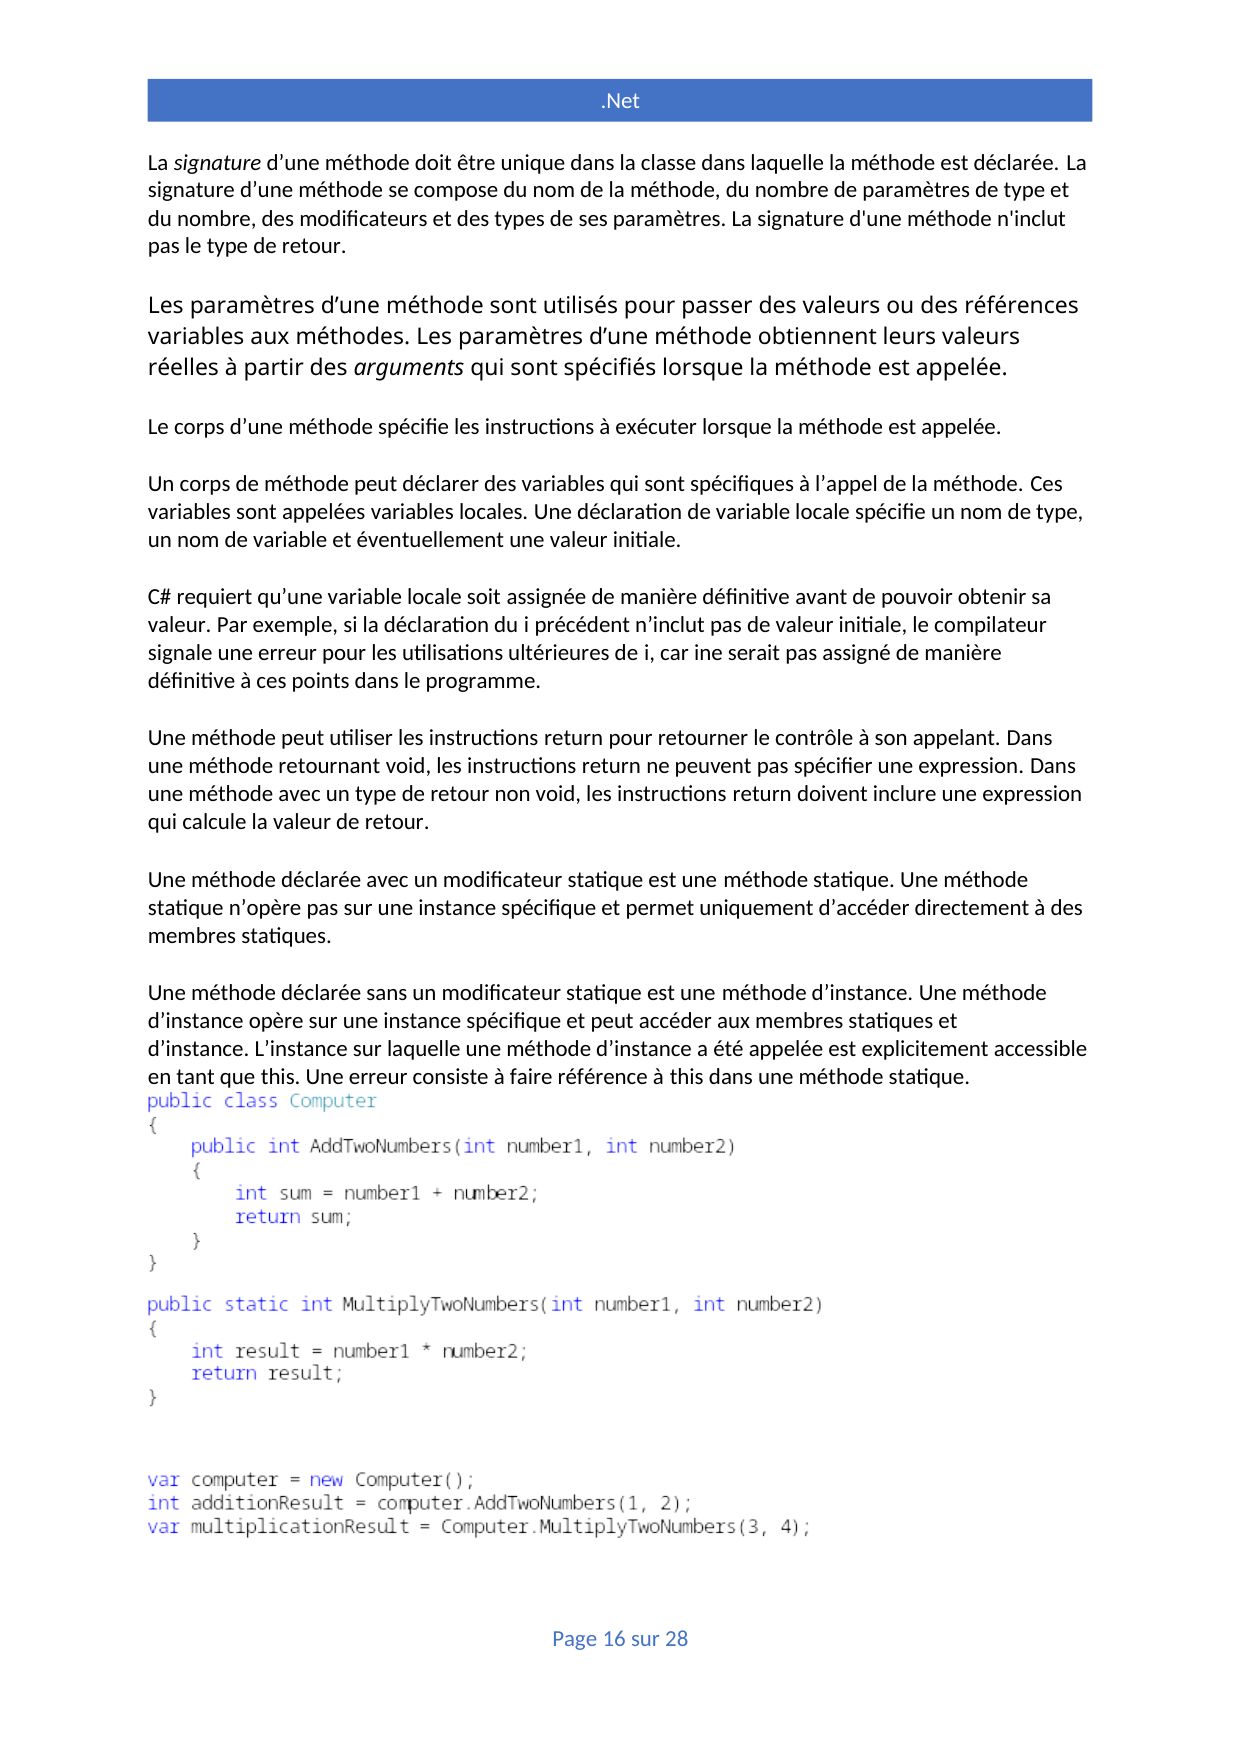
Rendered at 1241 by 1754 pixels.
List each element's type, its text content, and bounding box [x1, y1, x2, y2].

text C# requiert qu’une variable locale soit assignée de manière définitive avant de pouvoir obtenir sa valeur. Par exemple, si la déclaration du i précédent n’inclut pas de valeur initiale, le compilateur signale une erreur pour les utilisations ultérieures de i, car ine serait pas assigné de manière définitive à ces points dans le programme. [148, 582, 1093, 694]
text Une méthode peut utiliser les instructions return pour retourner le contrôle à son appelant. Dans une méthode retournant void, les instructions return ne peuvent pas spécifier une expression. Dans une méthode avec un type de retour non void, les instructions return doivent inclure une expression qui calcule la valeur de retour. [148, 723, 1093, 836]
text La signature d’une méthode doit être unique dans la classe dans laquelle la méthode est déclarée. La signature d’une méthode se compose du nom de la méthode, du nombre de paramètres de type et du nombre, des modificateurs et des types de ses paramètres. La signature d'une méthode n'inclut pas le type de retour. [148, 148, 1093, 260]
text Une méthode déclarée sans un modificateur statique est une méthode d’instance. Une méthode d’instance opère sur une instance spécifique et peut accéder aux membres statiques et d’instance. L’instance sur laquelle une méthode d’instance a été appelée est explicitement accessible en tant que this. Une erreur consiste à faire référence à this dans une méthode statique. [148, 978, 1093, 1090]
text Le corps d’une méthode spécifie les instructions à exécuter lorsque la méthode est appelée. [148, 412, 1093, 440]
text Une méthode déclarée avec un modificateur statique est une méthode statique. Une méthode statique n’opère pas sur une instance spécifique et permet uniquement d’accéder directement à des membres statiques. [148, 865, 1093, 949]
text Un corps de méthode peut déclarer des variables qui sont spécifiques à l’appel de la méthode. Ces variables sont appelées variables locales. Une déclaration de variable locale spécifie un nom de type, un nom de variable et éventuellement une valeur initiale. [148, 469, 1093, 553]
